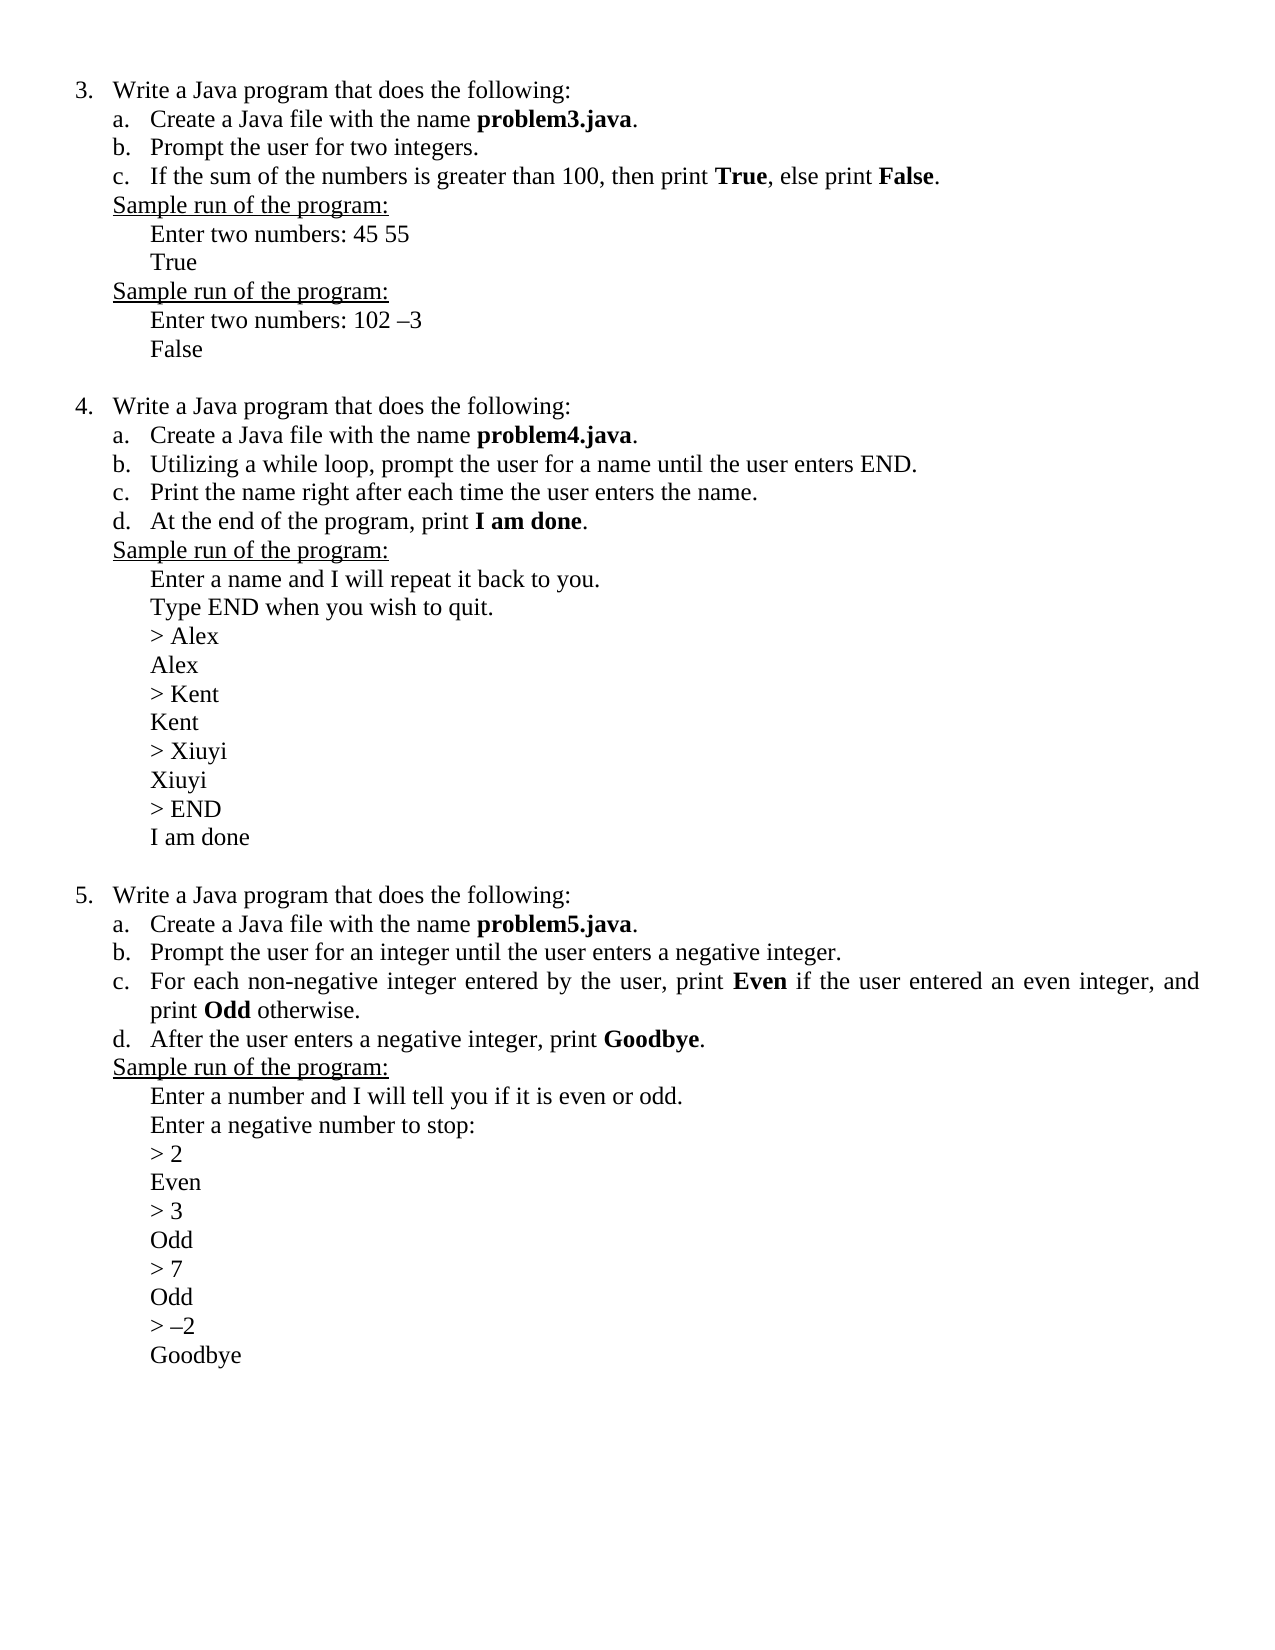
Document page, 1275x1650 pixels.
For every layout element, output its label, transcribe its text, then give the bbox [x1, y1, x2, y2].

text Enter two numbers: 45 55 [150, 219, 1200, 247]
text > –2 [150, 1311, 1200, 1340]
list Write a Java program that does the following: [75, 391, 1200, 420]
list Create a Java file with the name problem5.java. [112, 909, 1200, 937]
list Write a Java program that does the following: [75, 75, 1200, 104]
list After the user enters a negative integer, print Goodbye. [112, 1024, 1200, 1052]
text Alex [150, 650, 1200, 679]
text > Kent [150, 679, 1200, 707]
text > 2 [150, 1139, 1200, 1167]
text > Xiuyi [150, 736, 1200, 765]
list Create a Java file with the name problem4.java. [112, 420, 1200, 449]
text Enter a negative number to stop: [150, 1110, 1200, 1139]
list Utilizing a while loop, prompt the user for a name until the user enters END. [112, 449, 1200, 477]
text > END [150, 794, 1200, 822]
list Prompt the user for an integer until the user enters a negative integer. [112, 937, 1200, 966]
text Sample run of the program: [112, 276, 1200, 305]
text Xiuyi [150, 765, 1200, 794]
list Write a Java program that does the following: [75, 880, 1200, 909]
text Odd [150, 1282, 1200, 1311]
text Sample run of the program: [112, 535, 1200, 564]
text True [150, 247, 1200, 276]
text > Alex [150, 621, 1200, 650]
text Sample run of the program: [112, 190, 1200, 219]
text > 7 [150, 1254, 1200, 1282]
list For each non-negative integer entered by the user, print Even if the user entered an even integer, and print Odd otherwise. [112, 966, 1200, 1024]
list Print the name right after each time the user enters the name. [112, 477, 1200, 506]
text Odd [150, 1225, 1200, 1254]
text Sample run of the program: [112, 1052, 1200, 1081]
text Enter a name and I will repeat it back to you. [150, 564, 1200, 592]
text Goodbye [150, 1340, 1200, 1369]
list If the sum of the numbers is greater than 100, then print True, else print False. [112, 161, 1200, 190]
text Enter two numbers: 102 –3 [150, 305, 1200, 334]
list At the end of the program, print I am done. [112, 506, 1200, 535]
list Create a Java file with the name problem3.java. [112, 104, 1200, 132]
text I am done [150, 822, 1200, 851]
text False [150, 334, 1200, 362]
list Prompt the user for two integers. [112, 132, 1200, 161]
text Enter a number and I will tell you if it is even or odd. [150, 1081, 1200, 1110]
text Even [150, 1167, 1200, 1196]
text > 3 [150, 1196, 1200, 1225]
text Kent [150, 707, 1200, 736]
text Type END when you wish to quit. [150, 592, 1200, 621]
